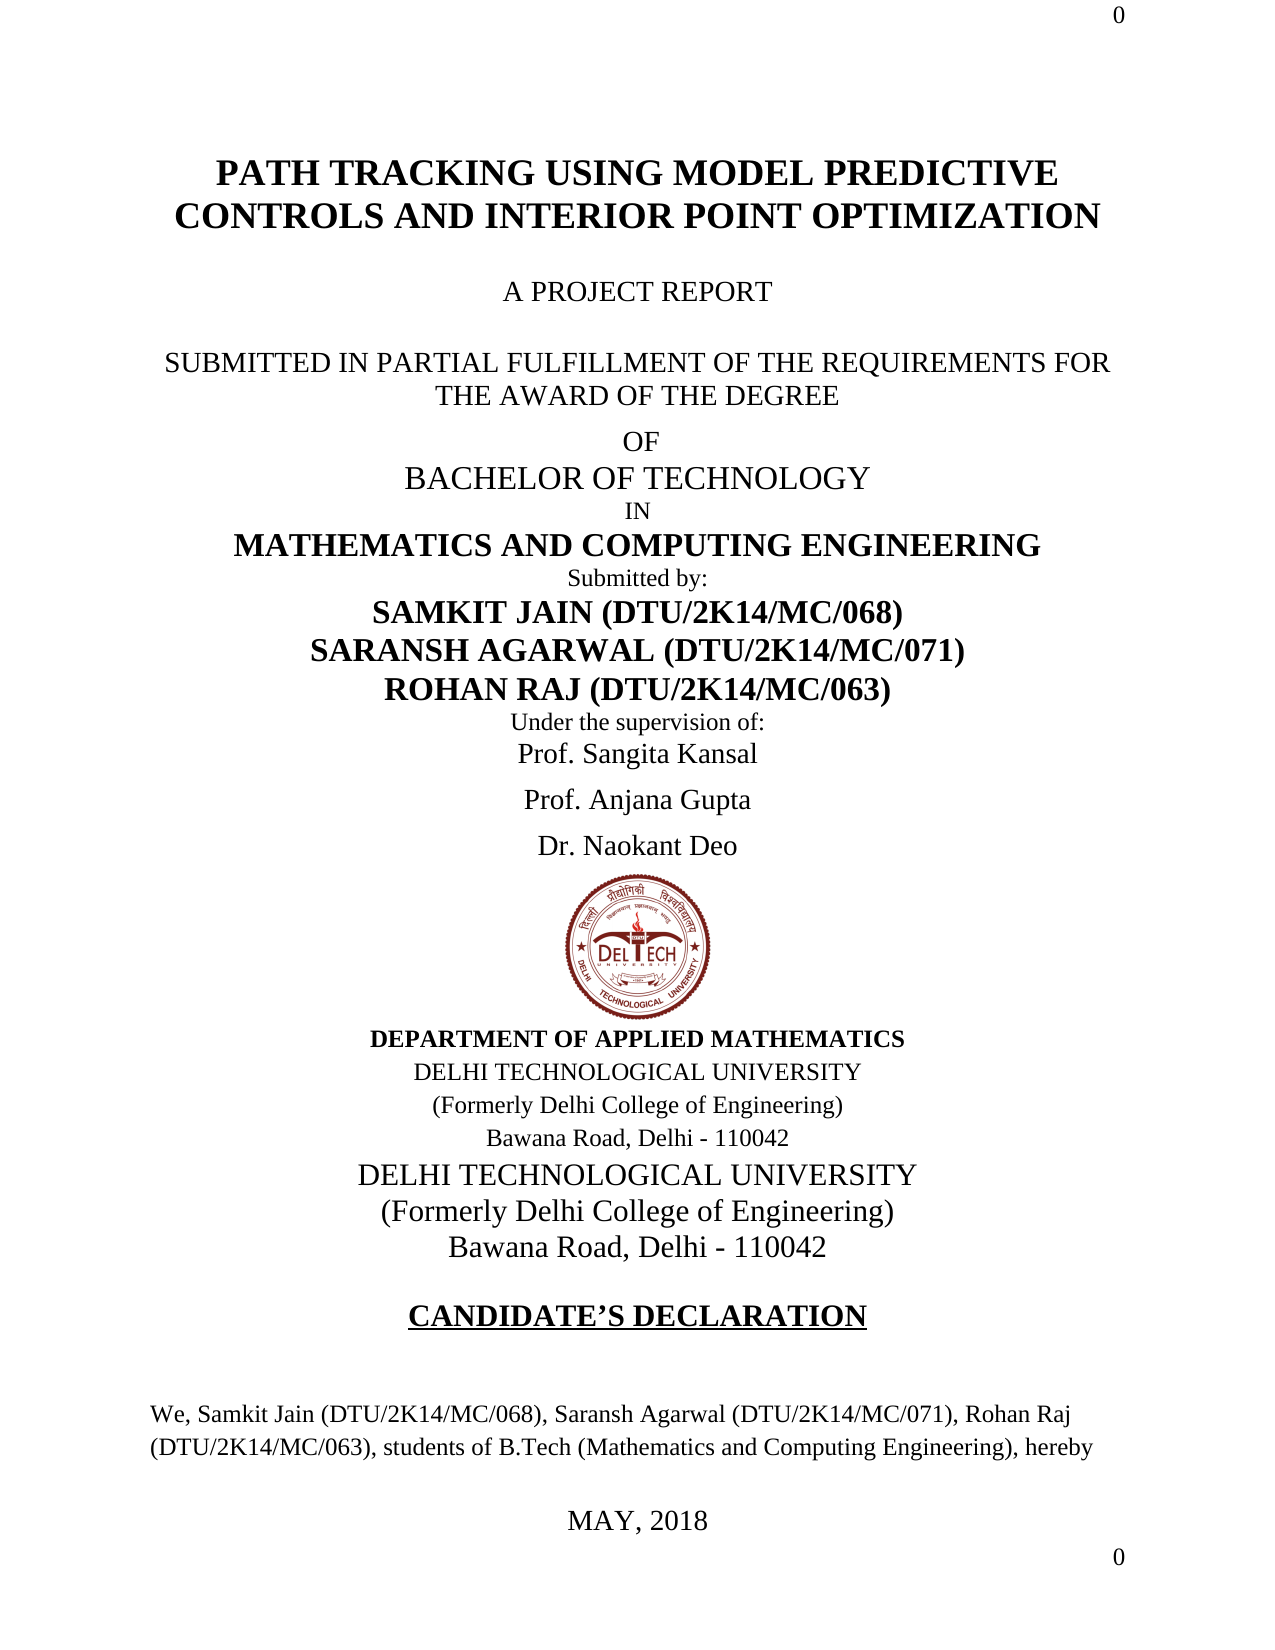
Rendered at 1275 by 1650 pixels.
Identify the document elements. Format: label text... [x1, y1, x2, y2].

subtitle SUBMITTED IN PARTIAL FULFILLMENT OF THE REQUIREMENTS FOR THE AWARD OF THE DEGREE [150, 345, 1125, 412]
text Under the supervision of: [150, 707, 1125, 736]
subtitle ROHAN RAJ (DTU/2K14/MC/063) [150, 669, 1125, 707]
subtitle MATHEMATICS AND COMPUTING ENGINEERING [150, 525, 1125, 563]
subtitle CANDIDATE’S DECLARATION [150, 1297, 1125, 1333]
text DELHI TECHNOLOGICAL UNIVERSITY [150, 1057, 1125, 1086]
subtitle OF [150, 424, 1125, 458]
text Bawana Road, Delhi - 110042 [150, 1123, 1125, 1152]
subtitle IN [150, 496, 1125, 525]
text (Formerly Delhi College of Engineering) [150, 1090, 1125, 1119]
text DEPARTMENT OF APPLIED MATHEMATICS [150, 1024, 1125, 1053]
subtitle Submitted by: [150, 563, 1125, 592]
picture [564, 873, 711, 1020]
subtitle (Formerly Delhi College of Engineering) [150, 1192, 1125, 1228]
subtitle SARANSH AGARWAL (DTU/2K14/MC/071) [150, 630, 1125, 669]
subtitle Prof. Anjana Gupta [150, 782, 1125, 815]
subtitle BACHELOR OF TECHNOLOGY [150, 458, 1125, 496]
subtitle DELHI TECHNOLOGICAL UNIVERSITY [150, 1156, 1125, 1192]
subtitle Dr. Naokant Deo [150, 828, 1125, 861]
subtitle Bawana Road, Delhi - 110042 [150, 1228, 1125, 1264]
subtitle SAMKIT JAIN (DTU/2K14/MC/068) [150, 592, 1125, 630]
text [150, 1399, 1125, 1461]
subtitle A PROJECT REPORT [150, 274, 1125, 307]
title PATH TRACKING USING MODEL PREDICTIVE CONTROLS AND INTERIOR POINT OPTIMIZATION [150, 150, 1125, 236]
subtitle Prof. Sangita Kansal [150, 736, 1125, 769]
